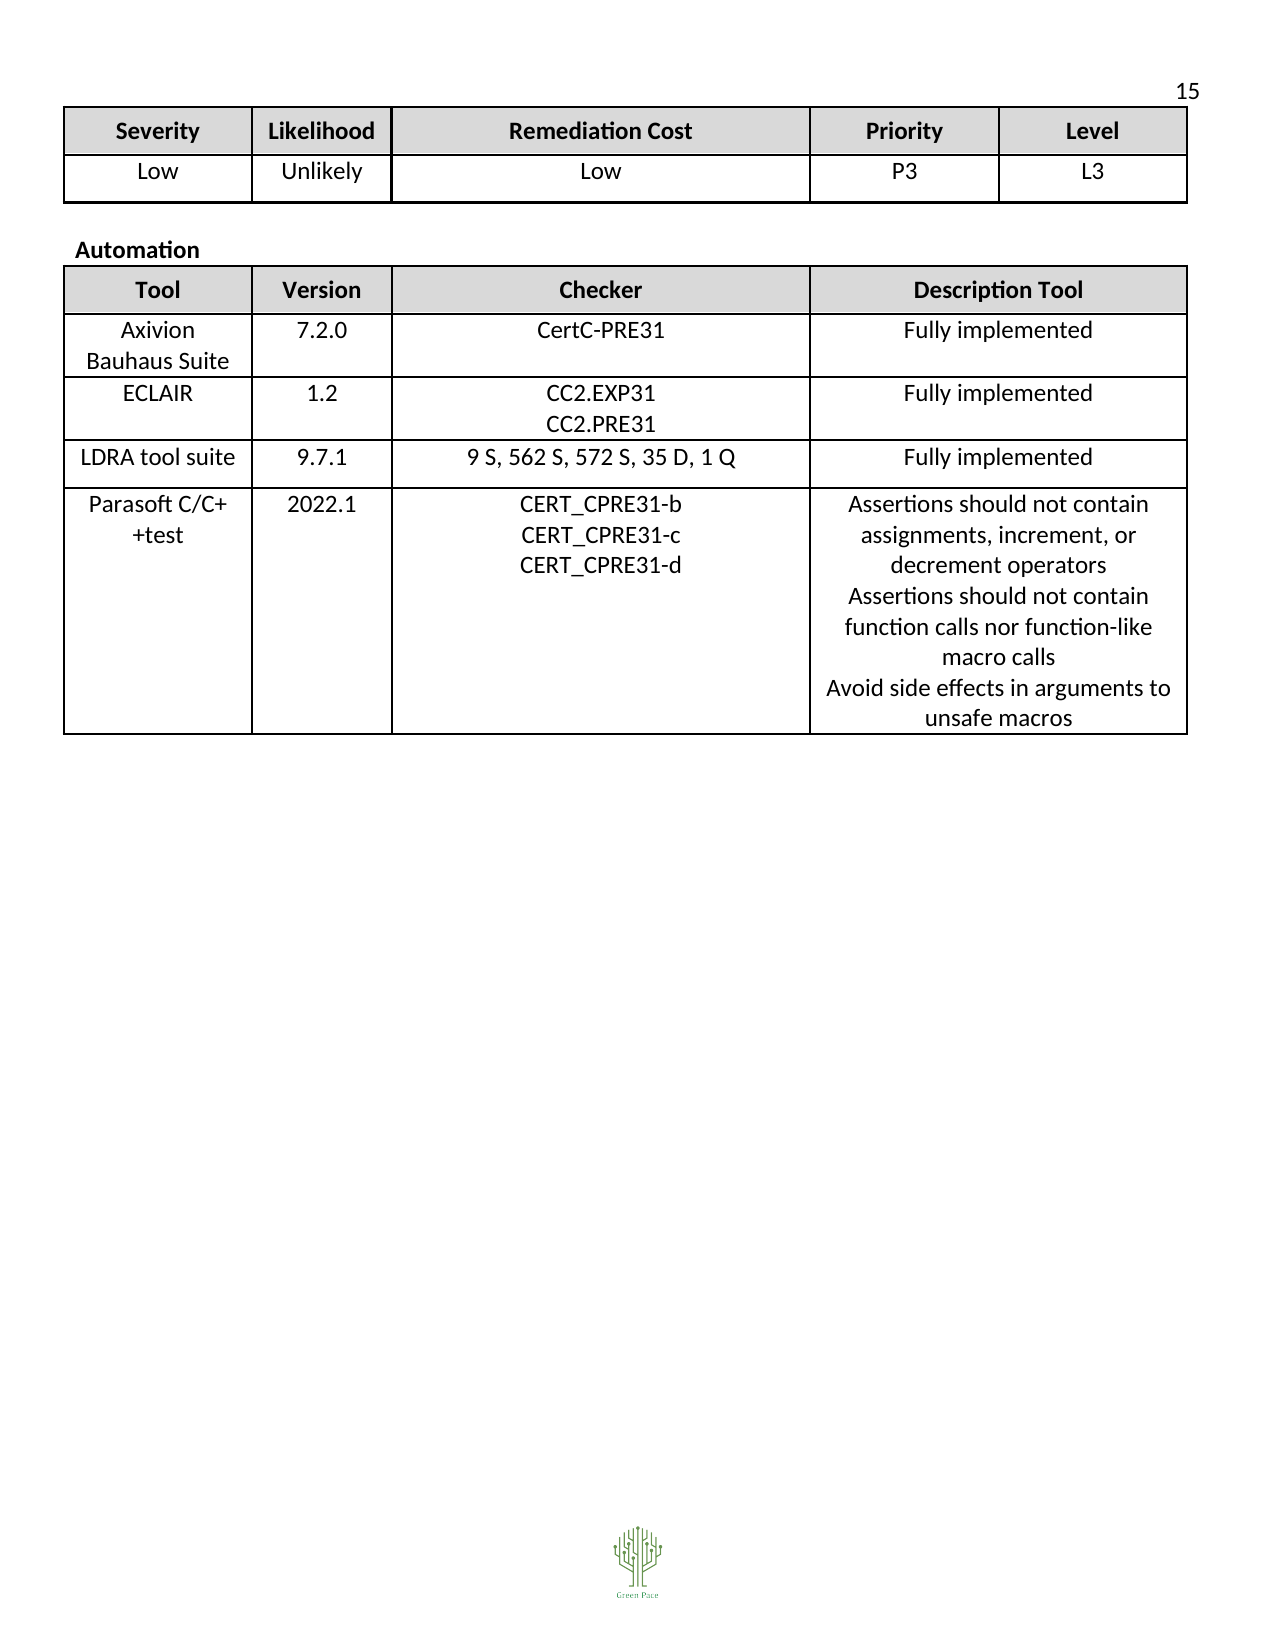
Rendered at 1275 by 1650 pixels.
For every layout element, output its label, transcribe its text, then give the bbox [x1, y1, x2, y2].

table_header Likelihood [253, 108, 390, 153]
table_cell 9 S, 562 S, 572 S, 35 D, 1 Q [393, 441, 809, 487]
table_header Level [1000, 108, 1186, 153]
table_cell ECLAIR [65, 378, 251, 439]
table_cell 7.2.0 [253, 315, 391, 376]
table_cell Axivion Bauhaus Suite [65, 315, 251, 376]
table_cell Fully implemented [811, 441, 1186, 487]
text Automation [75, 234, 1200, 264]
table_cell P3 [811, 156, 998, 201]
table_cell Low [393, 156, 809, 201]
table_header Checker [393, 267, 809, 312]
table_cell Unlikely [253, 156, 390, 201]
table_cell CertC-PRE31 [393, 315, 809, 376]
table_cell CC2.EXP31 CC2.PRE31 [393, 378, 809, 439]
table_cell 9.7.1 [253, 441, 391, 487]
table_cell LDRA tool suite [65, 441, 251, 487]
table_header Tool [65, 267, 251, 312]
table_cell Parasoft C/C++test [65, 489, 251, 733]
table_cell L3 [1000, 156, 1186, 201]
table_cell CERT_CPRE31-b CERT_CPRE31-c CERT_CPRE31-d [393, 489, 809, 733]
table_cell Low [65, 156, 251, 201]
table_cell Fully implemented [811, 378, 1186, 439]
table_header Priority [811, 108, 998, 153]
table_header Description Tool [811, 267, 1186, 312]
table_cell Assertions should not contain assignments, increment, or decrement operators Assertions should not contain function calls nor function-like macro calls Avoid side effects in arguments to unsafe macros [811, 489, 1186, 733]
table_header Severity [65, 108, 251, 153]
picture [605, 1521, 670, 1606]
table_header Remediation Cost [393, 108, 809, 153]
table_cell Fully implemented [811, 315, 1186, 376]
table_cell 2022.1 [253, 489, 391, 733]
table_cell 1.2 [253, 378, 391, 439]
table_header Version [253, 267, 391, 312]
